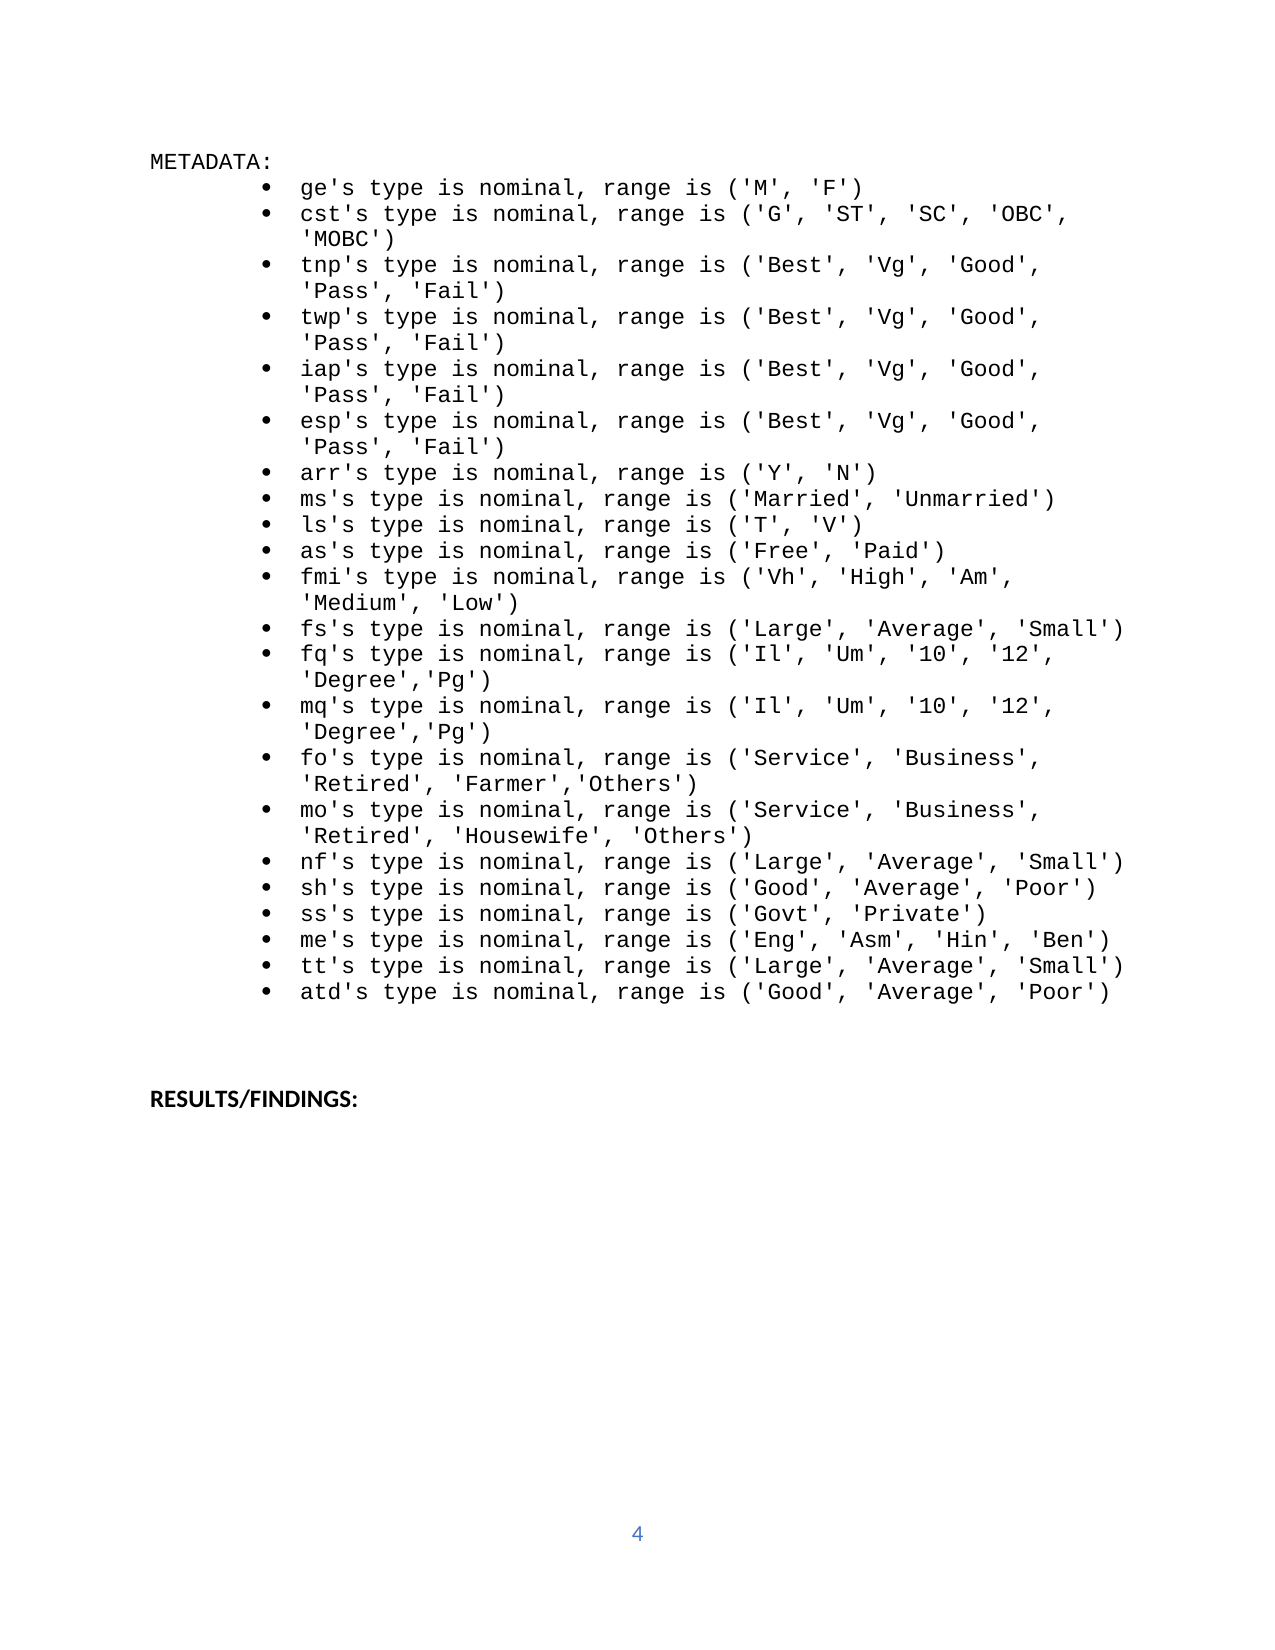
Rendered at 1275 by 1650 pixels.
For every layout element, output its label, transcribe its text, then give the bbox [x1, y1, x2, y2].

list fs's type is nominal, range is ('Large', 'Average', 'Small') [262, 617, 1125, 643]
text Results/Findings: [150, 1084, 1125, 1114]
list mq's type is nominal, range is ('Il', 'Um', '10', '12', 'Degree','Pg') [262, 695, 1125, 747]
list fo's type is nominal, range is ('Service', 'Business', 'Retired', 'Farmer','Others') [262, 747, 1125, 798]
list esp's type is nominal, range is ('Best', 'Vg', 'Good', 'Pass', 'Fail') [262, 409, 1125, 461]
text METADATA: [150, 150, 1125, 176]
list cst's type is nominal, range is ('G', 'ST', 'SC', 'OBC', 'MOBC') [262, 202, 1125, 254]
list as's type is nominal, range is ('Free', 'Paid') [262, 539, 1125, 565]
list sh's type is nominal, range is ('Good', 'Average', 'Poor') [262, 876, 1125, 902]
list ss's type is nominal, range is ('Govt', 'Private') [262, 902, 1125, 928]
list iap's type is nominal, range is ('Best', 'Vg', 'Good', 'Pass', 'Fail') [262, 357, 1125, 409]
list ls's type is nominal, range is ('T', 'V') [262, 513, 1125, 539]
list nf's type is nominal, range is ('Large', 'Average', 'Small') [262, 850, 1125, 876]
list fmi's type is nominal, range is ('Vh', 'High', 'Am', 'Medium', 'Low') [262, 565, 1125, 617]
list tnp's type is nominal, range is ('Best', 'Vg', 'Good', 'Pass', 'Fail') [262, 254, 1125, 306]
list twp's type is nominal, range is ('Best', 'Vg', 'Good', 'Pass', 'Fail') [262, 306, 1125, 357]
list ge's type is nominal, range is ('M', 'F') [262, 176, 1125, 202]
list arr's type is nominal, range is ('Y', 'N') [262, 461, 1125, 487]
list fq's type is nominal, range is ('Il', 'Um', '10', '12', 'Degree','Pg') [262, 643, 1125, 695]
list mo's type is nominal, range is ('Service', 'Business', 'Retired', 'Housewife', 'Others') [262, 798, 1125, 850]
list tt's type is nominal, range is ('Large', 'Average', 'Small') [262, 954, 1125, 980]
list atd's type is nominal, range is ('Good', 'Average', 'Poor') [262, 980, 1125, 1006]
list me's type is nominal, range is ('Eng', 'Asm', 'Hin', 'Ben') [262, 928, 1125, 954]
list ms's type is nominal, range is ('Married', 'Unmarried') [262, 487, 1125, 513]
